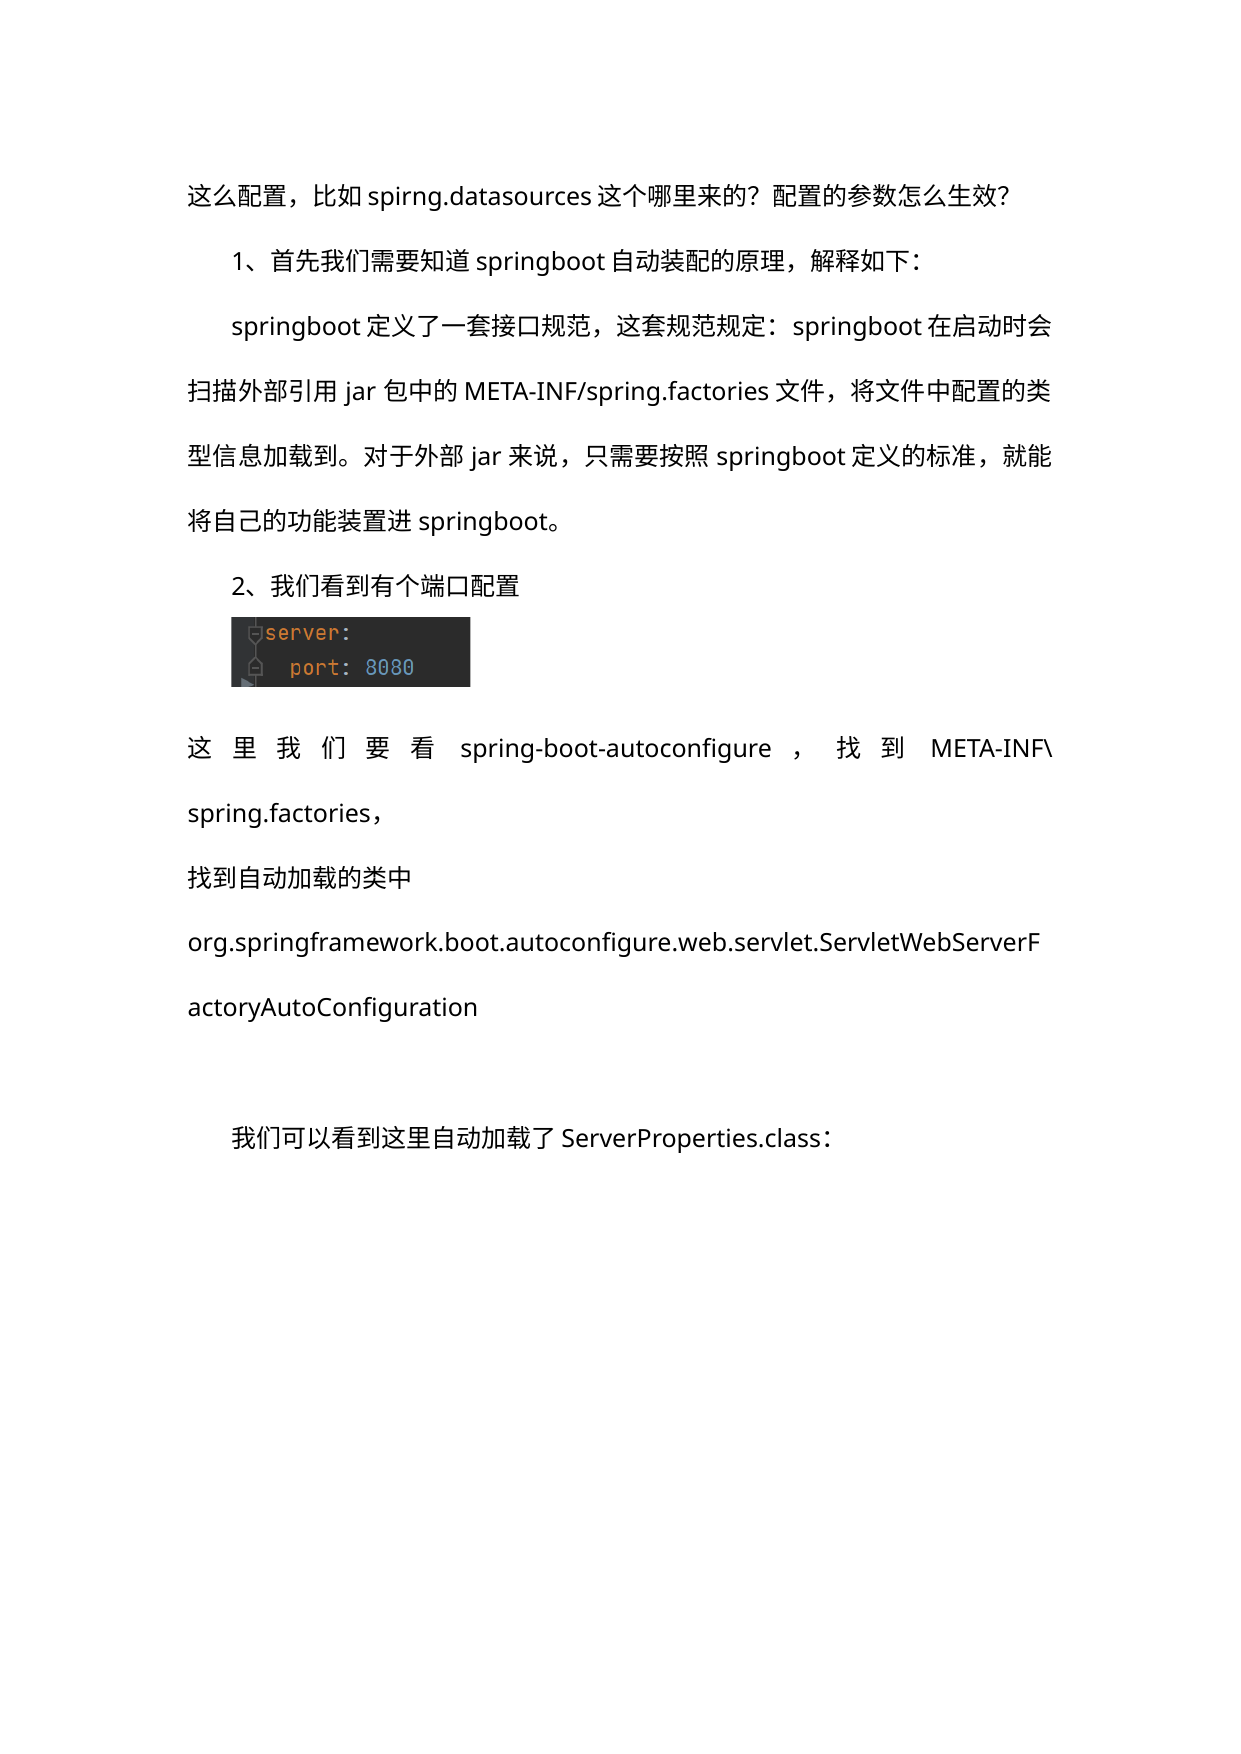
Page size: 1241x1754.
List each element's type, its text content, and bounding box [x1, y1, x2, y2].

picture [231, 617, 471, 687]
text org.springframework.boot.autoconfigure.web.servlet.ServletWebServerFactoryAutoConfiguration [187, 909, 1053, 1039]
text 1、首先我们需要知道springboot自动装配的原理，解释如下： [187, 227, 1053, 292]
text springboot定义了一套接口规范，这套规范规定：springboot在启动时会扫描外部引用 jar 包中的META-INF/spring.factories文件，将文件中配置的类型信息加载到。对于外部 jar 来说，只需要按照 springboot定义的标准，就能将自己的功能装置进 springboot。 [187, 292, 1053, 552]
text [187, 162, 1053, 227]
text 这里我们要看spring-boot-autoconfigure，找到META-INF\spring.factories， [187, 714, 1053, 844]
text 我们可以看到这里自动加载了ServerProperties.class： [187, 1104, 1053, 1169]
text 2、我们看到有个端口配置 [187, 552, 1053, 617]
text 找到自动加载的类中 [187, 844, 1053, 909]
